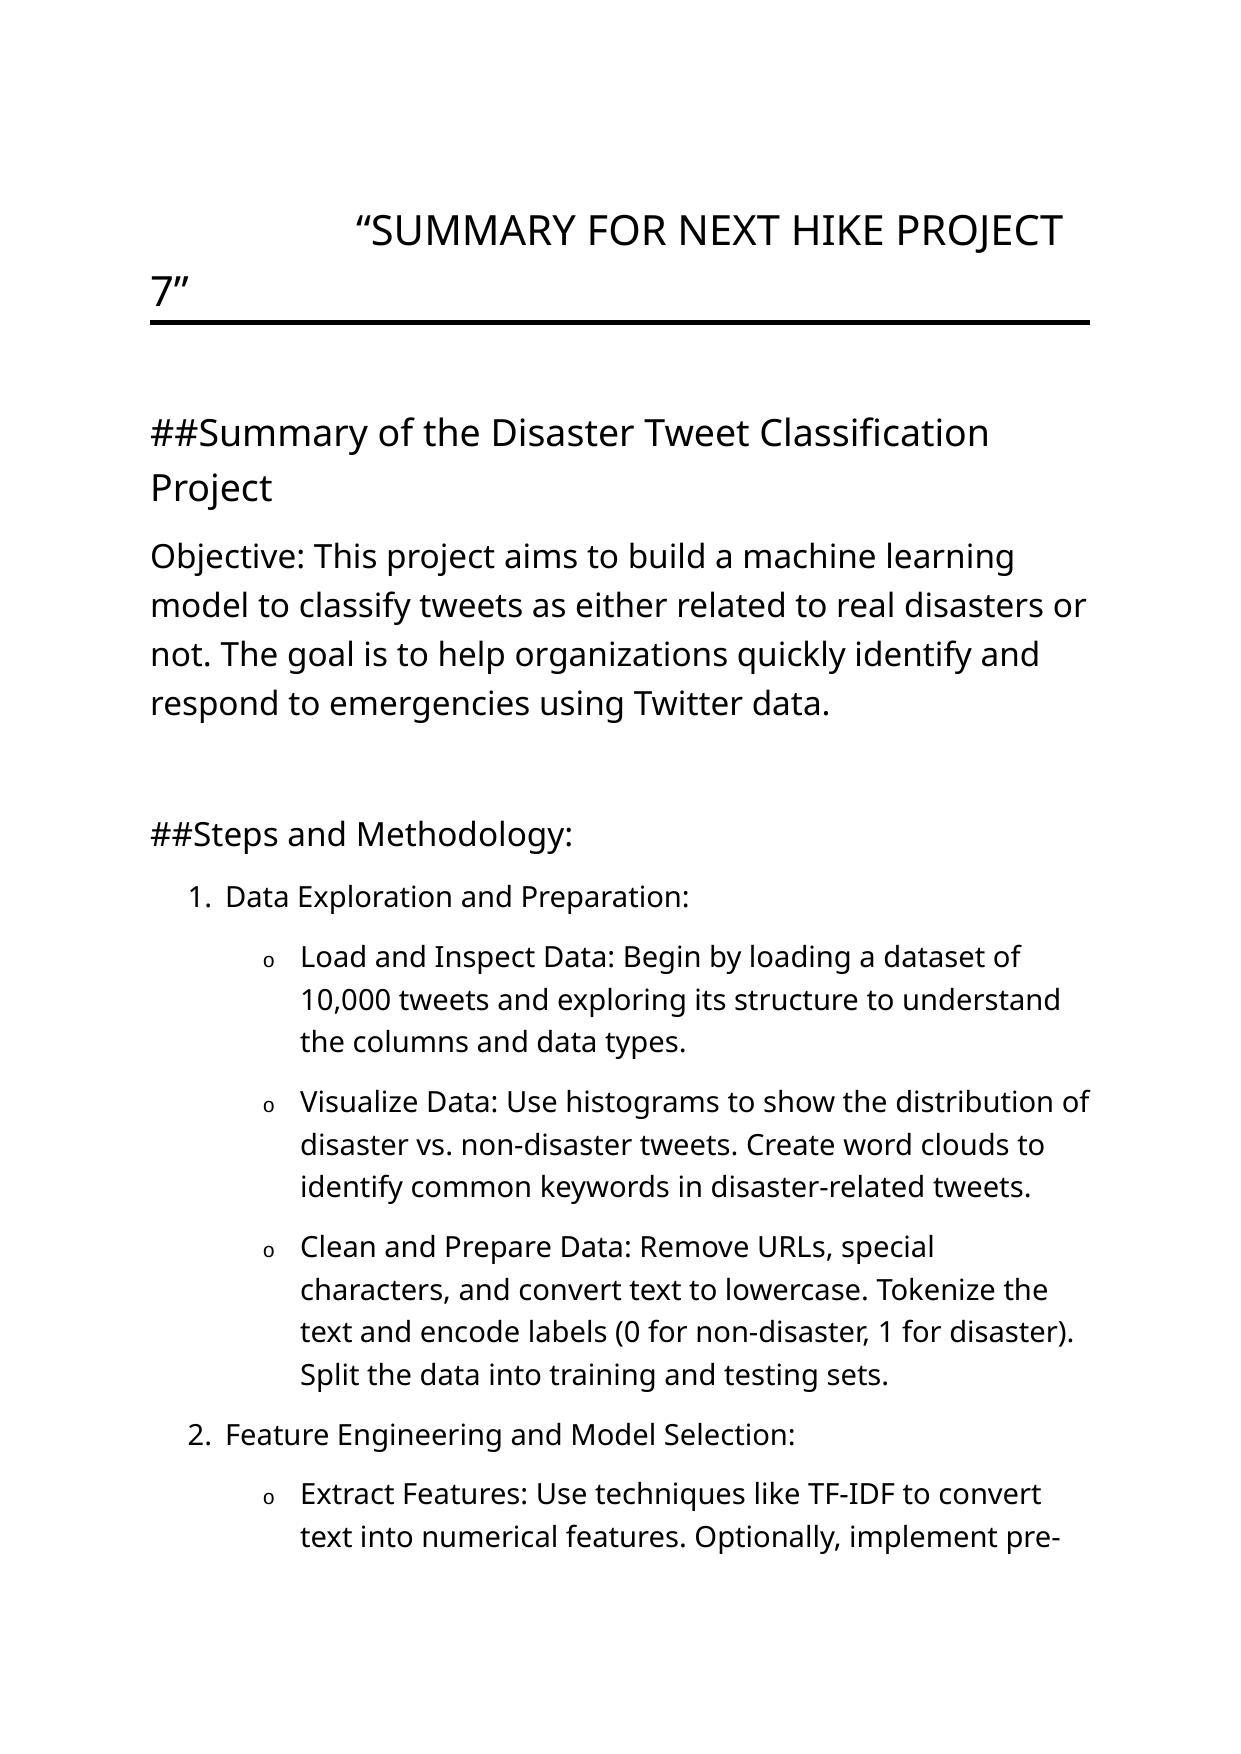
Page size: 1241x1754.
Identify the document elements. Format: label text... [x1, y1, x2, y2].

list Data Exploration and Preparation: [187, 876, 1090, 916]
list Visualize Data: Use histograms to show the distribution of disaster vs. non-disaster tweets. Create word clouds to identify common keywords in disaster-related tweets. [262, 1081, 1090, 1206]
text ##Summary of the Disaster Tweet Classification Project [150, 406, 1090, 512]
list Clean and Prepare Data: Remove URLs, special characters, and convert text to lowercase. Tokenize the text and encode labels (0 for non-disaster, 1 for disaster). Split the data into training and testing sets. [262, 1226, 1090, 1394]
text “SUMMARY FOR NEXT HIKE PROJECT 7” [150, 200, 1090, 320]
text Objective: This project aims to build a machine learning model to classify tweets as either related to real disasters or not. The goal is to help organizations quickly identify and respond to emergencies using Twitter data. [150, 533, 1090, 725]
list Feature Engineering and Model Selection: [187, 1414, 1090, 1454]
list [262, 1473, 1090, 1556]
text ##Steps and Methodology: [150, 811, 1090, 856]
list Load and Inspect Data: Begin by loading a dataset of 10,000 tweets and exploring its structure to understand the columns and data types. [262, 936, 1090, 1061]
